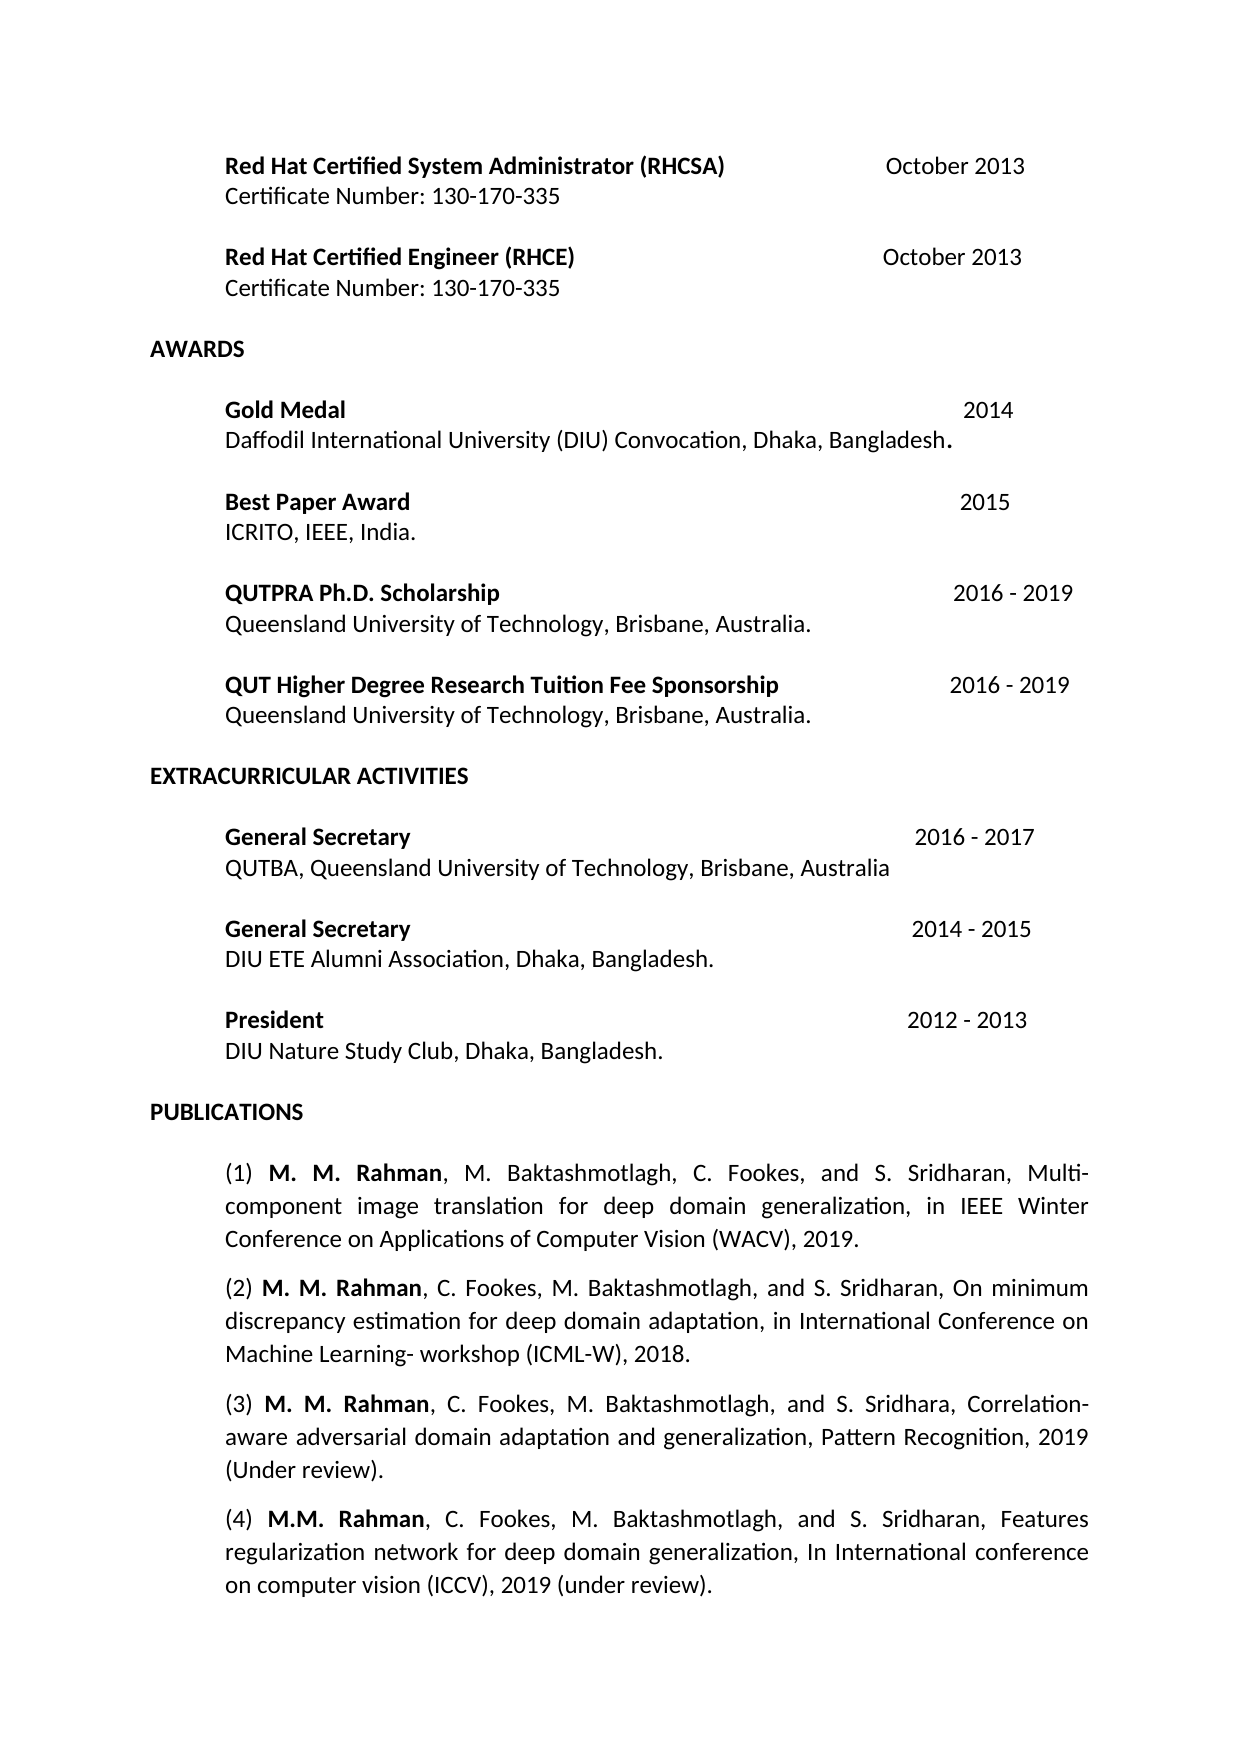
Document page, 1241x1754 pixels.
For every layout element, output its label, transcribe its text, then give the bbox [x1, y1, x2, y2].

text QUT Higher Degree Research Tuition Fee Sponsorship 2016 - 2019 [150, 669, 1090, 699]
text President 2012 - 2013 [150, 1004, 1090, 1035]
text Gold Medal 2014 [150, 394, 1090, 425]
text (1) M. M. Rahman, M. Baktashmotlagh, C. Fookes, and S. Sridharan, Multi-component image translation for deep domain generalization, in IEEE Winter Conference on Applications of Computer Vision (WACV), 2019. [225, 1157, 1090, 1253]
text EXTRACURRICULAR ACTIVITIES [150, 760, 1090, 791]
text (3) M. M. Rahman, C. Fookes, M. Baktashmotlagh, and S. Sridhara, Correlation-aware adversarial domain adaptation and generalization, Pattern Recognition, 2019 (Under review). [225, 1388, 1090, 1484]
text General Secretary 2016 - 2017 [150, 821, 1090, 852]
text Best Paper Award 2015 [150, 486, 1090, 516]
text PUBLICATIONS [150, 1096, 1090, 1127]
text Certificate Number: 130-170-335 [150, 272, 1090, 303]
text DIU ETE Alumni Association, Dhaka, Bangladesh. [150, 943, 1090, 974]
text QUTBA, Queensland University of Technology, Brisbane, Australia [150, 852, 1090, 882]
text (2) M. M. Rahman, C. Fookes, M. Baktashmotlagh, and S. Sridharan, On minimum discrepancy estimation for deep domain adaptation, in International Conference on Machine Learning- workshop (ICML-W), 2018. [225, 1273, 1090, 1369]
text DIU Nature Study Club, Dhaka, Bangladesh. [150, 1035, 1090, 1066]
text Daffodil International University (DIU) Convocation, Dhaka, Bangladesh. [150, 425, 1090, 455]
text ICRITO, IEEE, India. [150, 516, 1090, 547]
text Queensland University of Technology, Brisbane, Australia. [150, 608, 1090, 638]
text AWARDS [150, 333, 1090, 364]
text Certificate Number: 130-170-335 [150, 181, 1090, 211]
text Queensland University of Technology, Brisbane, Australia. [150, 699, 1090, 730]
text Red Hat Certified System Administrator (RHCSA) October 2013 [150, 150, 1090, 181]
text General Secretary 2014 - 2015 [150, 913, 1090, 943]
text Red Hat Certified Engineer (RHCE) October 2013 [150, 242, 1090, 272]
text QUTPRA Ph.D. Scholarship 2016 - 2019 [150, 577, 1090, 608]
text (4) M.M. Rahman, C. Fookes, M. Baktashmotlagh, and S. Sridharan, Features regularization network for deep domain generalization, In International conference on computer vision (ICCV), 2019 (under review). [225, 1503, 1090, 1600]
